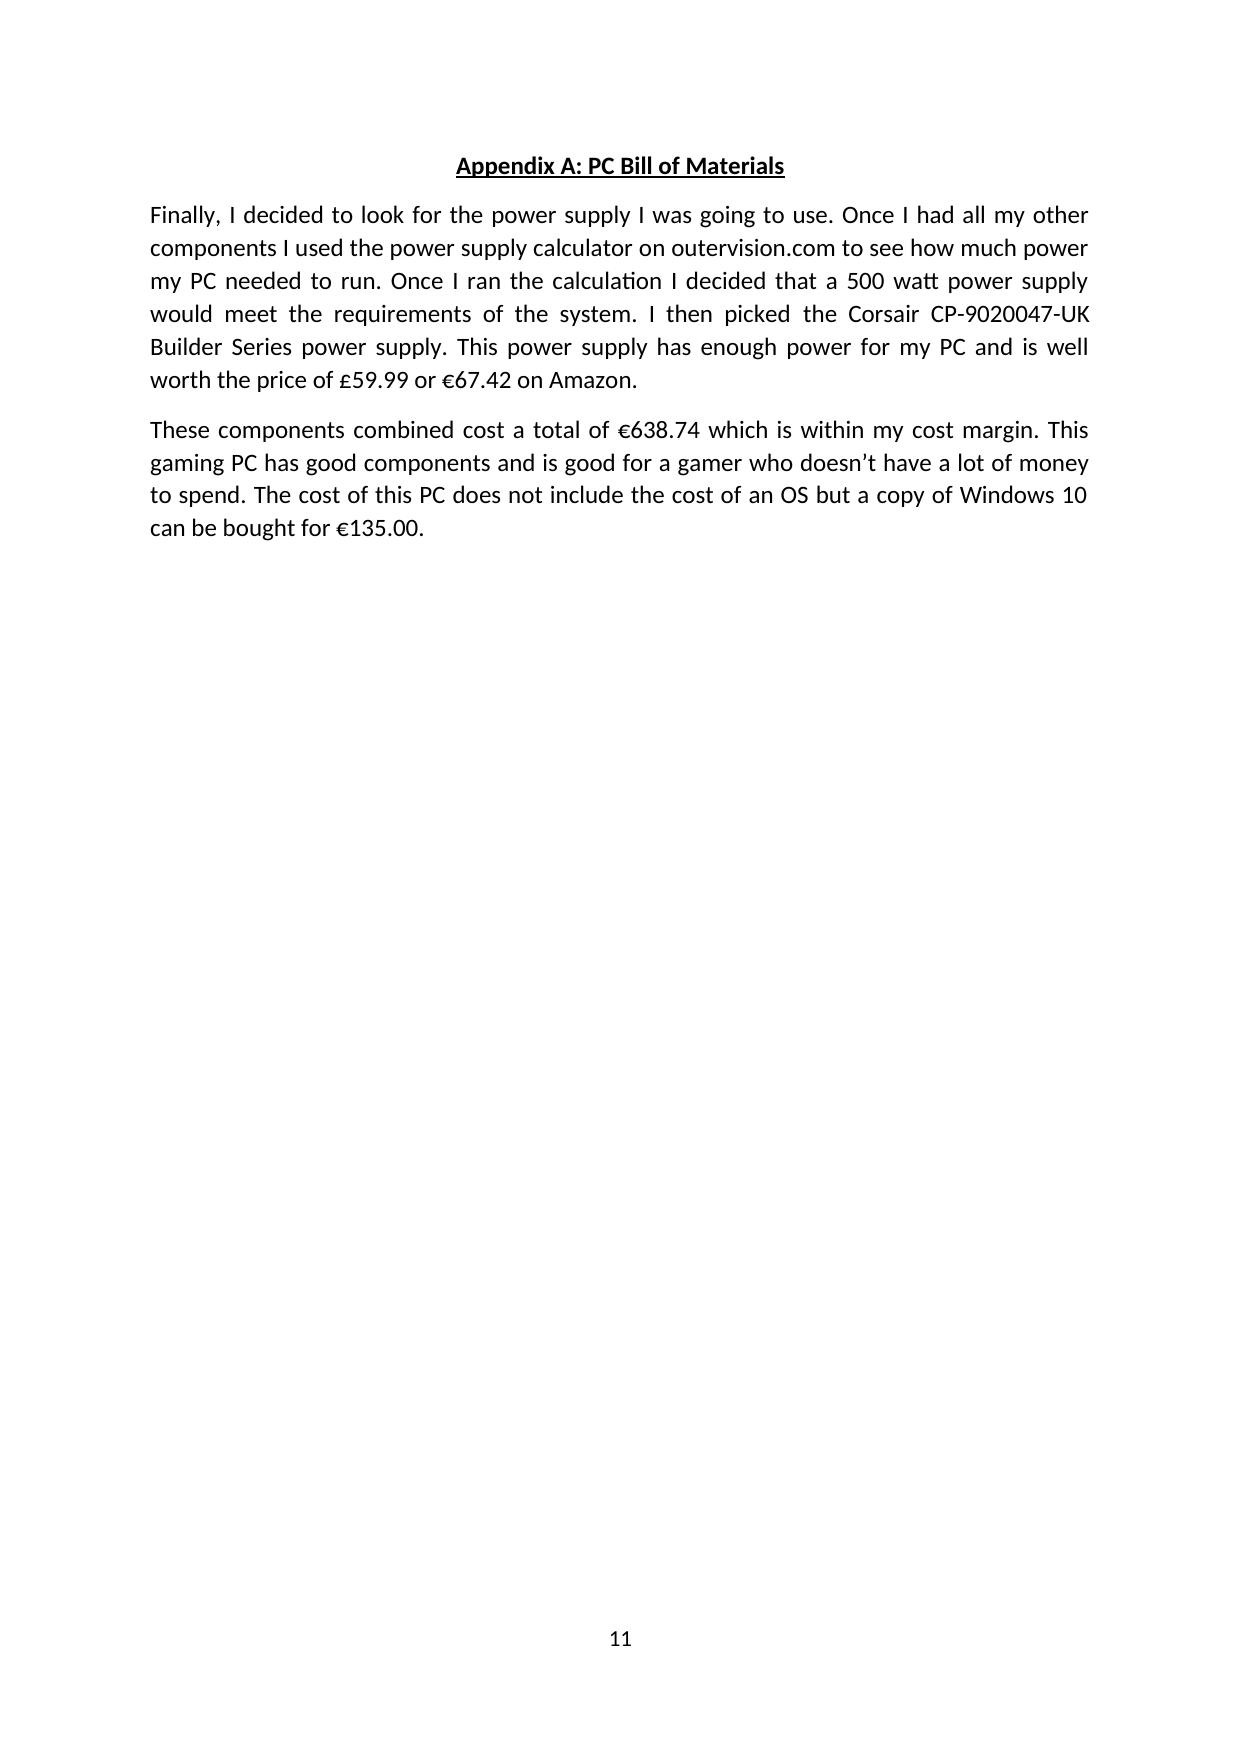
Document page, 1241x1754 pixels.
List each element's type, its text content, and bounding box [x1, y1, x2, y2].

text Appendix A: PC Bill of Materials [150, 150, 1090, 181]
text These components combined cost a total of €638.74 which is within my cost margin. This gaming PC has good components and is good for a gamer who doesn’t have a lot of money to spend. The cost of this PC does not include the cost of an OS but a copy of Windows 10 can be bought for €135.00. [150, 414, 1090, 543]
text Finally, I decided to look for the power supply I was going to use. Once I had all my other components I used the power supply calculator on outervision.com to see how much power my PC needed to run. Once I ran the calculation I decided that a 500 watt power supply would meet the requirements of the system. I then picked the Corsair CP-9020047-UK Builder Series power supply. This power supply has enough power for my PC and is well worth the price of £59.99 or €67.42 on Amazon. [150, 199, 1090, 395]
